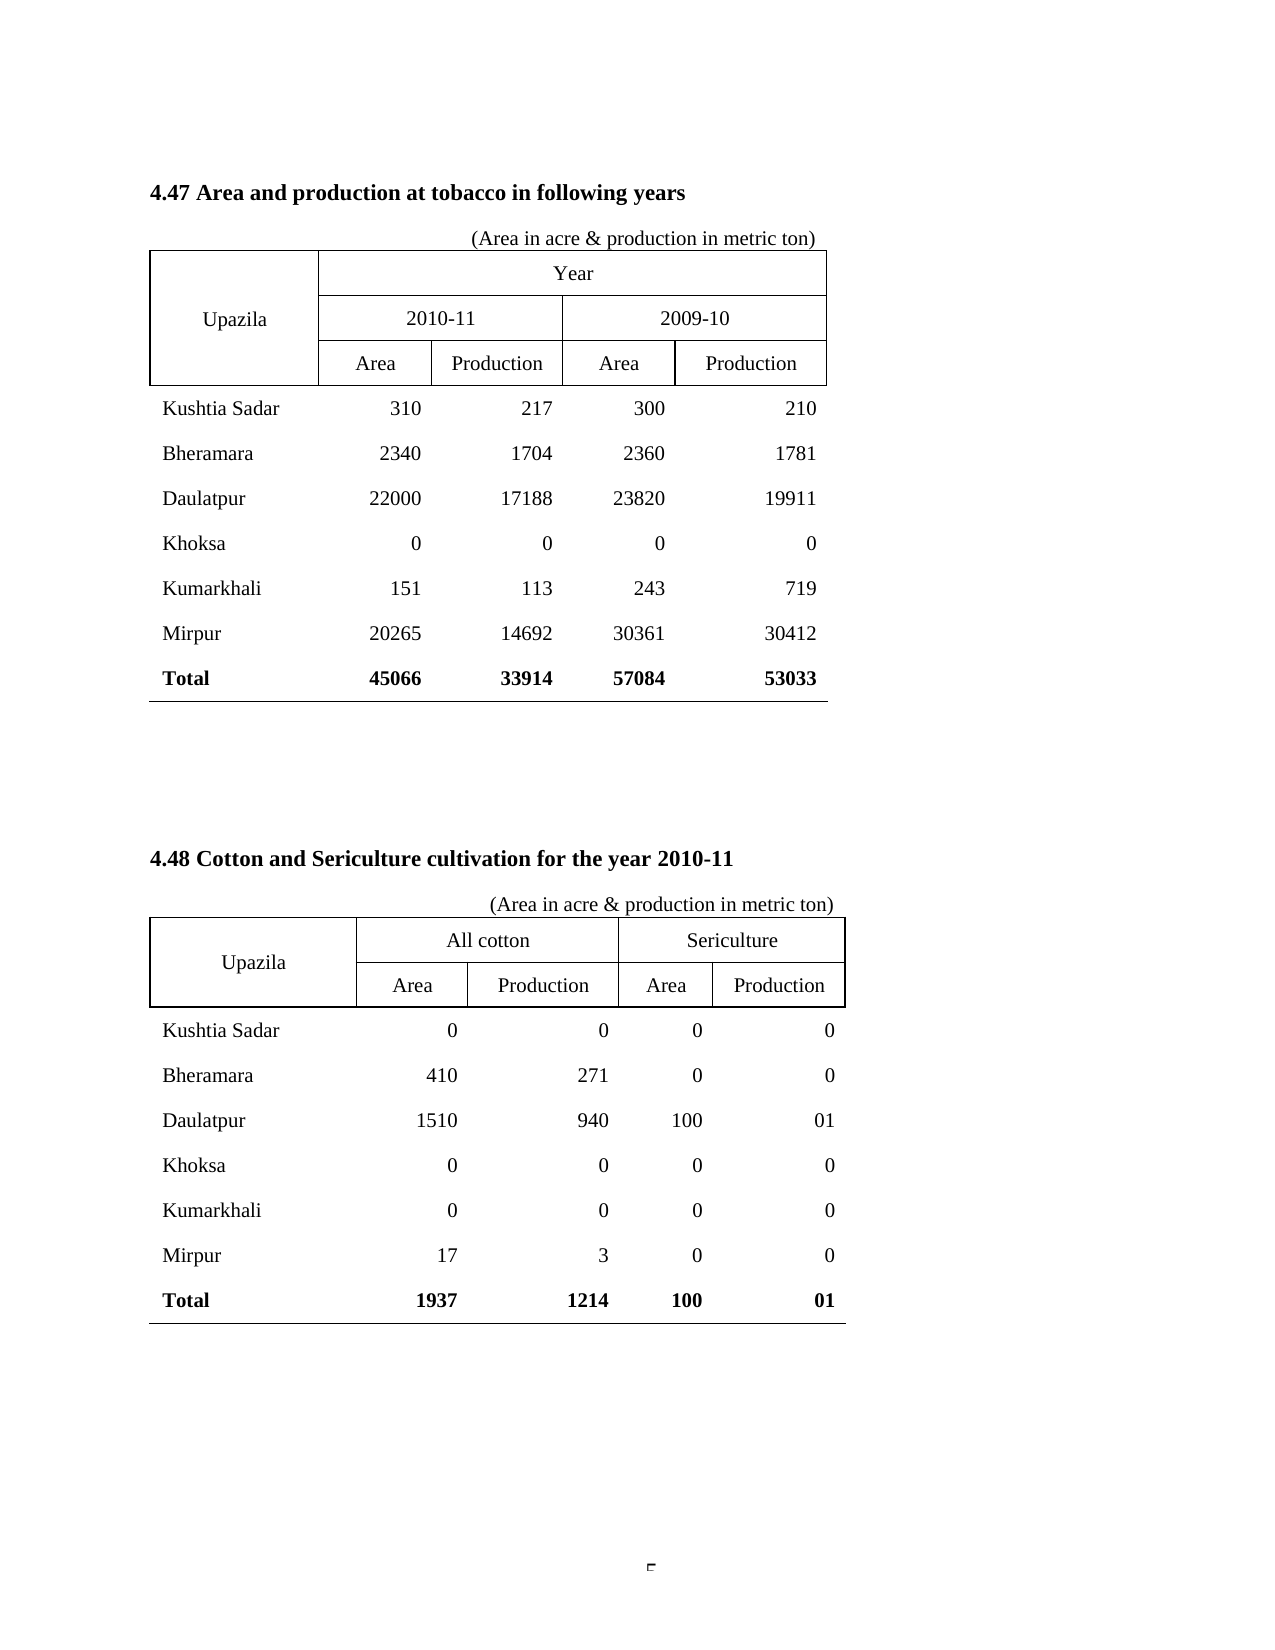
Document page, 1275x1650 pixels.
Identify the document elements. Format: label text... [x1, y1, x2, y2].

list Area and production at tobacco in following years [150, 178, 1164, 205]
text (Area in acre & production in metric ton) [159, 892, 1164, 916]
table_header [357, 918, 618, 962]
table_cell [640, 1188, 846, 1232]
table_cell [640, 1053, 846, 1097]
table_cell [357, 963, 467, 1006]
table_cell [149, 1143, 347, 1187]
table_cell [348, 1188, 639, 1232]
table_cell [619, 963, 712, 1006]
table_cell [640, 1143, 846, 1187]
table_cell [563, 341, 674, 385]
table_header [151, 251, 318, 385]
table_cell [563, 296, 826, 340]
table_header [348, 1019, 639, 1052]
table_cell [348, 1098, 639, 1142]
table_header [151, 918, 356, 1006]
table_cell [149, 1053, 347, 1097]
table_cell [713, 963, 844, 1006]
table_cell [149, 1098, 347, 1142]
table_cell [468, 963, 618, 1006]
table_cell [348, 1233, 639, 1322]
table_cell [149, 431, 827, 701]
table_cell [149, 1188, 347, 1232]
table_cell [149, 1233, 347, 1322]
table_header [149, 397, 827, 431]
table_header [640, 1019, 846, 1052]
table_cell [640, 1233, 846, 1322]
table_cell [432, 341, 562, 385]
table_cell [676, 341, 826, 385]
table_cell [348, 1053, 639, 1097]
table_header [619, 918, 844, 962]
list Cotton and Sericulture cultivation for the year 2010-11 [150, 845, 1164, 871]
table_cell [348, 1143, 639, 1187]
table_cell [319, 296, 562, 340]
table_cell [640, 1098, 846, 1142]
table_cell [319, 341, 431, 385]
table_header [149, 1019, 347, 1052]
text (Area in acre & production in metric ton) [133, 226, 1153, 250]
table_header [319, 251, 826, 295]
